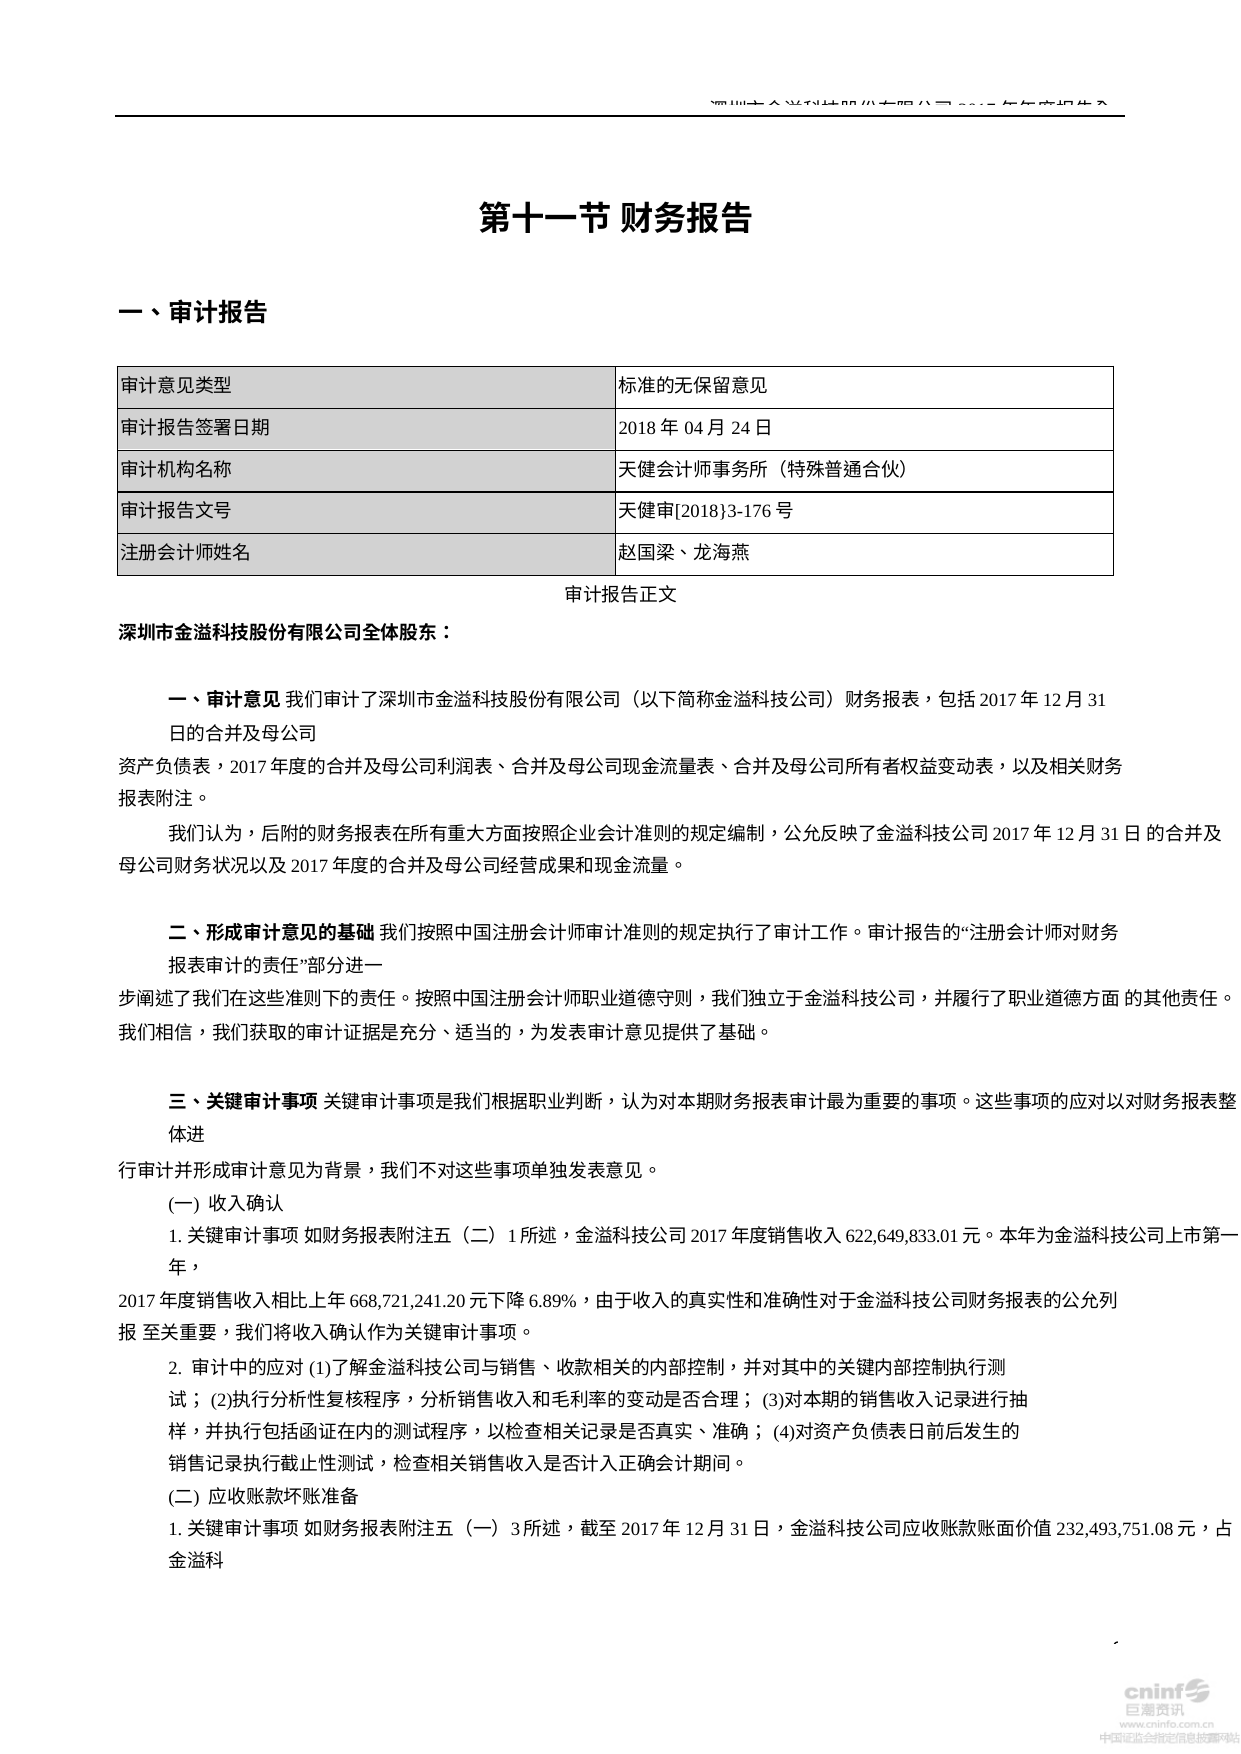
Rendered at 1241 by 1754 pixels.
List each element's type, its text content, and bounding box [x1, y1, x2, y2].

subtitle 第十一节 财务报告 [478, 194, 1112, 240]
text (二) 应收账款坏账准备 [168, 1483, 1112, 1509]
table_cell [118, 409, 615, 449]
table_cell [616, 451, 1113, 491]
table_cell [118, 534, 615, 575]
text 审计报告正文 [102, 582, 1138, 607]
text 资产负债表，2017年度的合并及母公司利润表、合并及母公司现金流量表、合并及母公司所有者权益变动表，以及相关财务 报表附注。 [118, 753, 1124, 811]
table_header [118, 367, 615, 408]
text 1. 关键审计事项 如财务报表附注五（一）3所述，截至2017年12月31日，金溢科技公司应收账款账面价值232,493,751.08元，占金溢科 [168, 1516, 1240, 1573]
text 步阐述了我们在这些准则下的责任。按照中国注册会计师职业道德守则，我们独立于金溢科技公司，并履行了职业道德方面 的其他责任。我们相信，我们获取的审计证据是充分、适当的，为发表审计意见提供了基础。 [118, 986, 1240, 1044]
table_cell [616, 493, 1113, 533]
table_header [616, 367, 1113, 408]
text 2. 审计中的应对 (1)了解金溢科技公司与销售、收款相关的内部控制，并对其中的关键内部控制执行测试； (2)执行分析性复核程序，分析销售收入和毛利率的变动是否合理； (3)对本期的销售收入记录进行抽样，并执行包括函证在内的测试程序，以检查相关记录是否真实、准确； (4)对资产负债表日前后发生的销售记录执行截止性测试，检查相关销售收入是否计入正确会计期间。 [168, 1354, 1036, 1476]
subtitle 深圳市金溢科技股份有限公司全体股东： [118, 619, 1112, 644]
picture [1099, 1673, 1241, 1754]
text 行审计并形成审计意见为背景，我们不对这些事项单独发表意见。 [118, 1157, 1112, 1182]
text 2017年度销售收入相比上年668,721,241.20元下降6.89%，由于收入的真实性和准确性对于金溢科技公司财务报表的公允列报 至关重要，我们将收入确认作为关键审计事项。 [118, 1288, 1123, 1345]
text 二、形成审计意见的基础 我们按照中国注册会计师审计准则的规定执行了审计工作。审计报告的“注册会计师对财务报表审计的责任”部分进一 [168, 919, 1124, 978]
text 三、关键审计事项 关键审计事项是我们根据职业判断，认为对本期财务报表审计最为重要的事项。这些事项的应对以对财务报表整体进 [168, 1088, 1240, 1147]
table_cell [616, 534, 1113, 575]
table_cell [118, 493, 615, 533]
text 一、审计意见 我们审计了深圳市金溢科技股份有限公司（以下简称金溢科技公司）财务报表，包括2017年12月31日的合并及母公司 [168, 686, 1124, 745]
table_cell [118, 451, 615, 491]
text (一) 收入确认 [168, 1190, 1112, 1216]
text 1. 关键审计事项 如财务报表附注五（二）1所述，金溢科技公司2017年度销售收入622,649,833.01元。本年为金溢科技公司上市第一年， [168, 1222, 1240, 1280]
text 我们认为，后附的财务报表在所有重大方面按照企业会计准则的规定编制，公允反映了金溢科技公司2017年12月31日 的合并及母公司财务状况以及2017年度的合并及母公司经营成果和现金流量。 [118, 820, 1240, 877]
subtitle 一、审计报告 [118, 295, 1112, 329]
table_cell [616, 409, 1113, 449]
